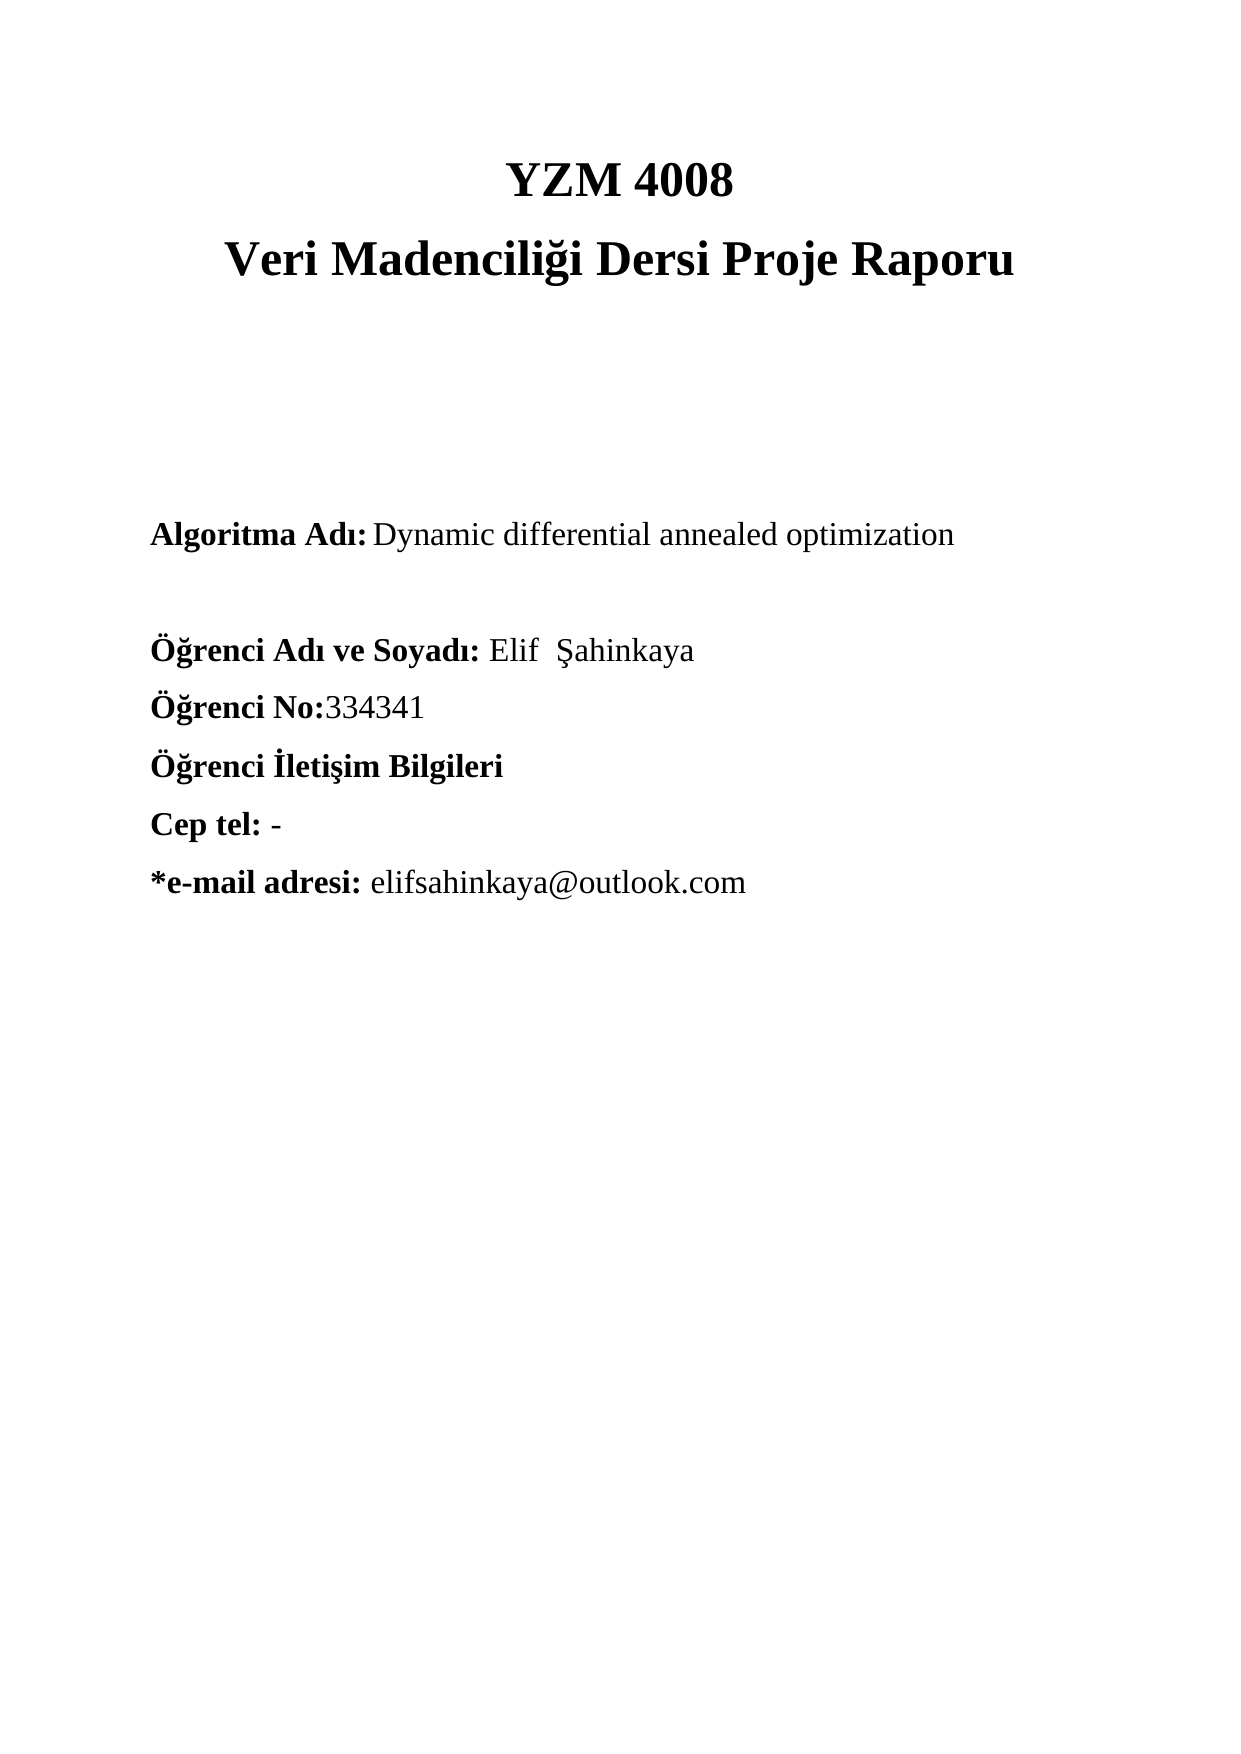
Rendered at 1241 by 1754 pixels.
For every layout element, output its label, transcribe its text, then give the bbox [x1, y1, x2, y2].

text Öğrenci İletişim Bilgileri [150, 746, 1090, 784]
text *e-mail adresi: elifsahinkaya@outlook.com [150, 862, 1090, 900]
text Öğrenci No:334341 [150, 688, 1090, 726]
text YZM 4008 [150, 150, 1090, 207]
text Öğrenci Adı ve Soyadı: Elif Şahinkaya [150, 630, 1090, 668]
text Algoritma Adı: Dynamic differential annealed optimization [150, 514, 1090, 552]
text Veri Madenciliği Dersi Proje Raporu [150, 229, 1090, 286]
text Cep tel: - [150, 804, 1090, 842]
